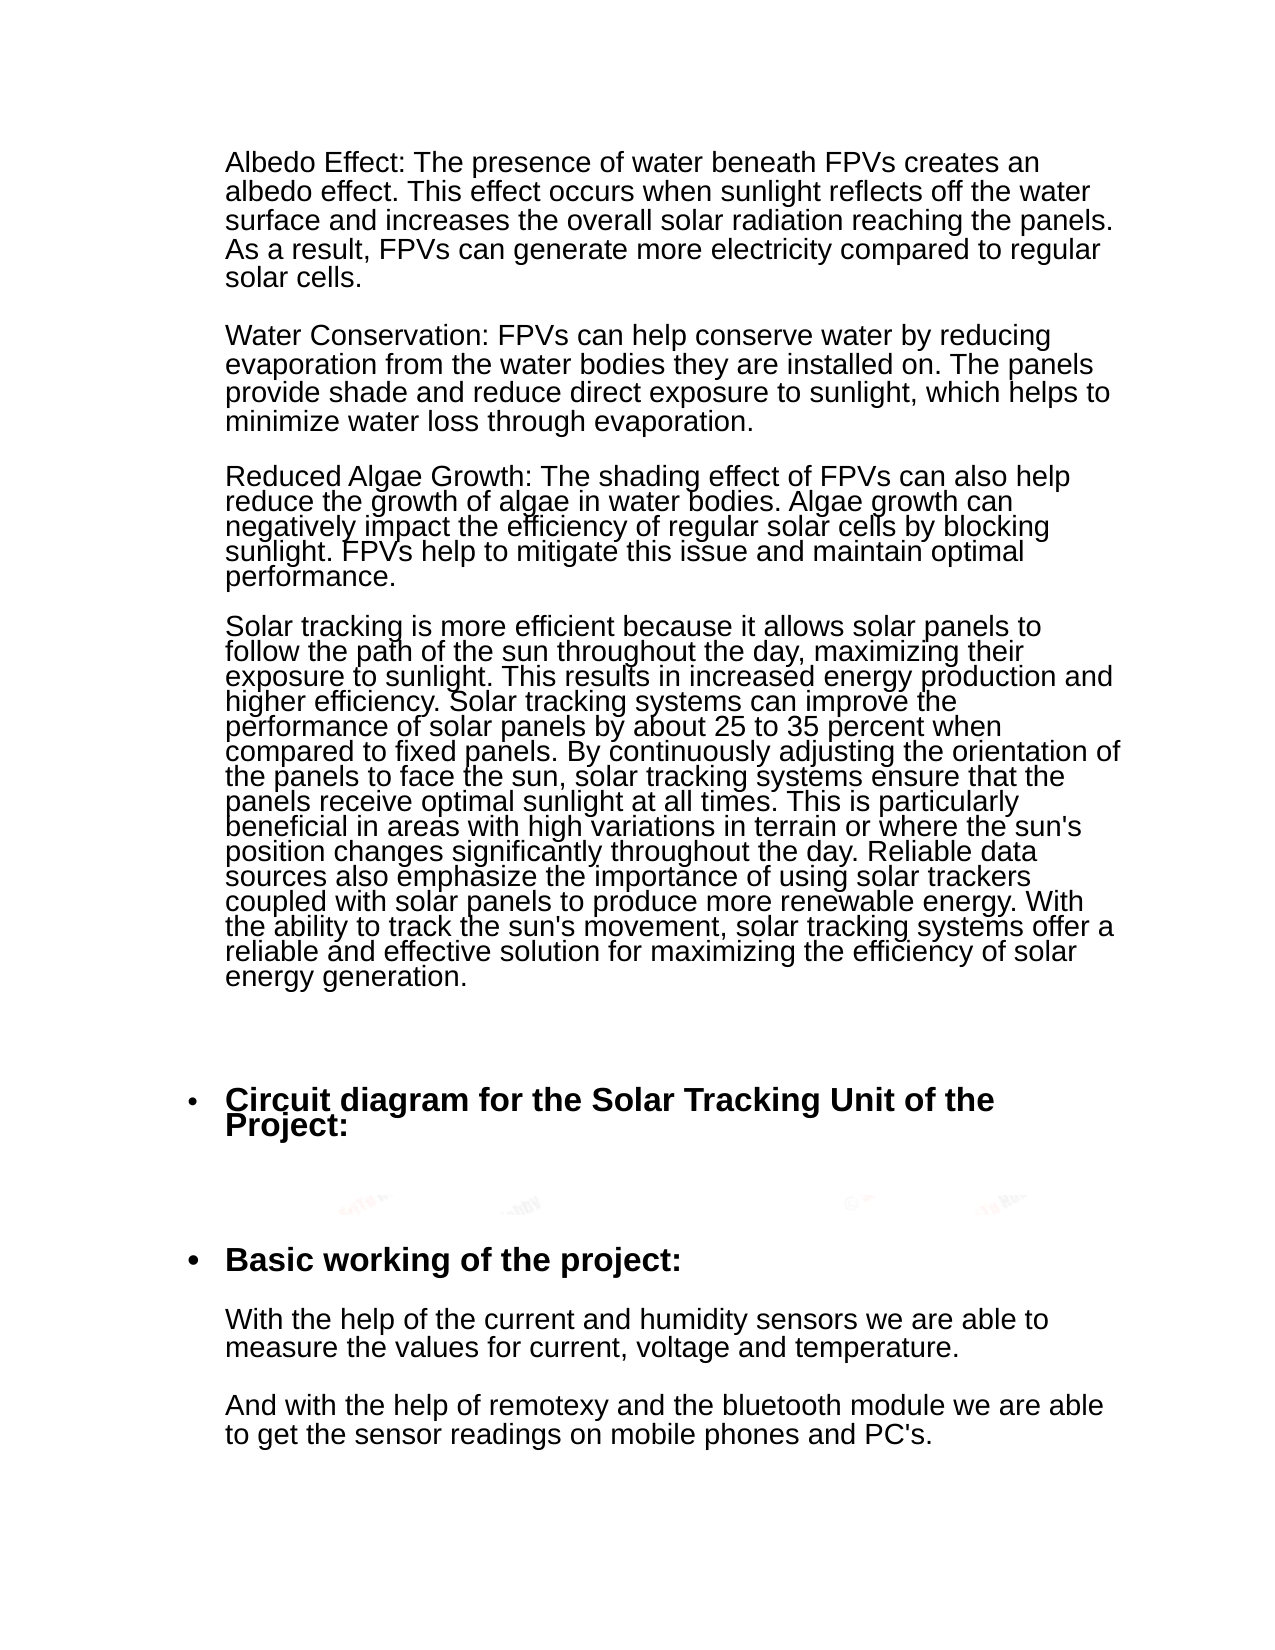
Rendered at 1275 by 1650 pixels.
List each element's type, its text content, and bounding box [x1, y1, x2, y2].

text Water Conservation: FPVs can help conserve water by reducing evaporation from the water bodies they are installed on. The panels provide shade and reduce direct exposure to sunlight, which helps to minimize water loss through evaporation. [225, 322, 1125, 437]
text Reduced Algae Growth: The shading effect of FPVs can also help reduce the growth of algae in water bodies. Algae growth can negatively impact the efficiency of regular solar cells by blocking sunlight. FPVs help to mitigate this issue and maintain optimal performance. Solar tracking is more efficient because it allows solar panels to follow the path of the sun throughout the day, maximizing their exposure to sunlight. This results in increased energy production and higher efficiency. Solar tracking systems can improve the performance of solar panels by about 25 to 35 percent when compared to fixed panels. By continuously adjusting the orientation of the panels to face the sun, solar tracking systems ensure that the panels receive optimal sunlight at all times. This is particularly beneficial in areas with high variations in terrain or where the sun's position changes significantly throughout the day. Reliable data sources also emphasize the importance of using solar trackers coupled with solar panels to produce more renewable energy. With the ability to track the sun's movement, solar tracking systems offer a reliable and effective solution for maximizing the efficiency of solar energy generation. [225, 466, 1125, 1091]
list Basic working of the project: [187, 1249, 1125, 1277]
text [225, 1306, 1125, 1479]
text Albedo Effect: The presence of water beneath FPVs creates an albedo effect. This effect occurs when sunlight reflects off the water surface and increases the overall solar radiation reaching the panels. As a result, FPVs can generate more electricity compared to regular solar cells. [225, 150, 1125, 294]
list Circuit diagram for the Solar Tracking Unit of the Project: [187, 1091, 1125, 1141]
